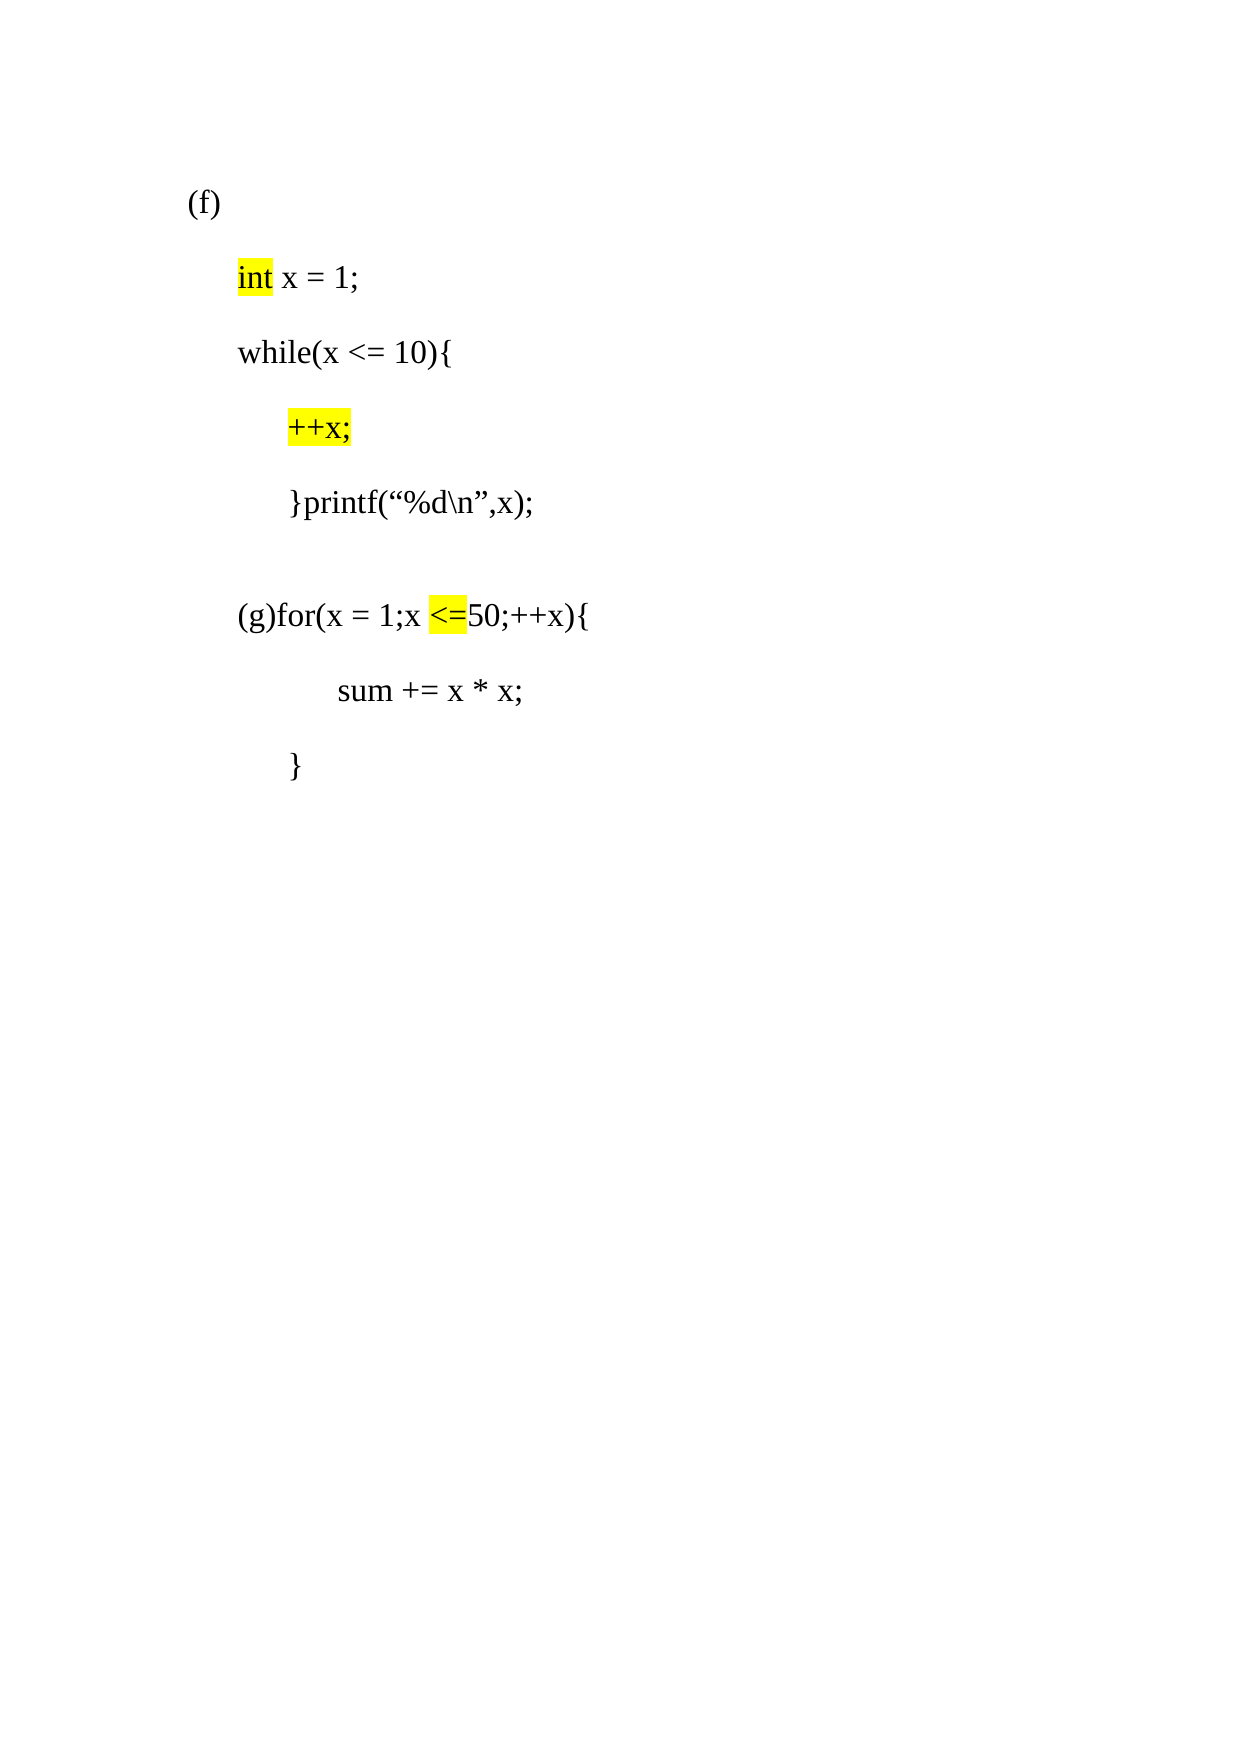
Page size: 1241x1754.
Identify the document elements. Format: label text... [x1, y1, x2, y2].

text while(x <= 10){ [187, 314, 1053, 389]
text sum += x * x; [187, 652, 1053, 727]
text (f) [187, 164, 1053, 239]
text (g)for(x = 1;x <=50;++x){ [187, 577, 1053, 652]
text } [187, 727, 1053, 802]
text }printf(“%d\n”,x); [237, 464, 1053, 539]
text int x = 1; [187, 239, 1053, 314]
text ++x; [237, 389, 1053, 464]
